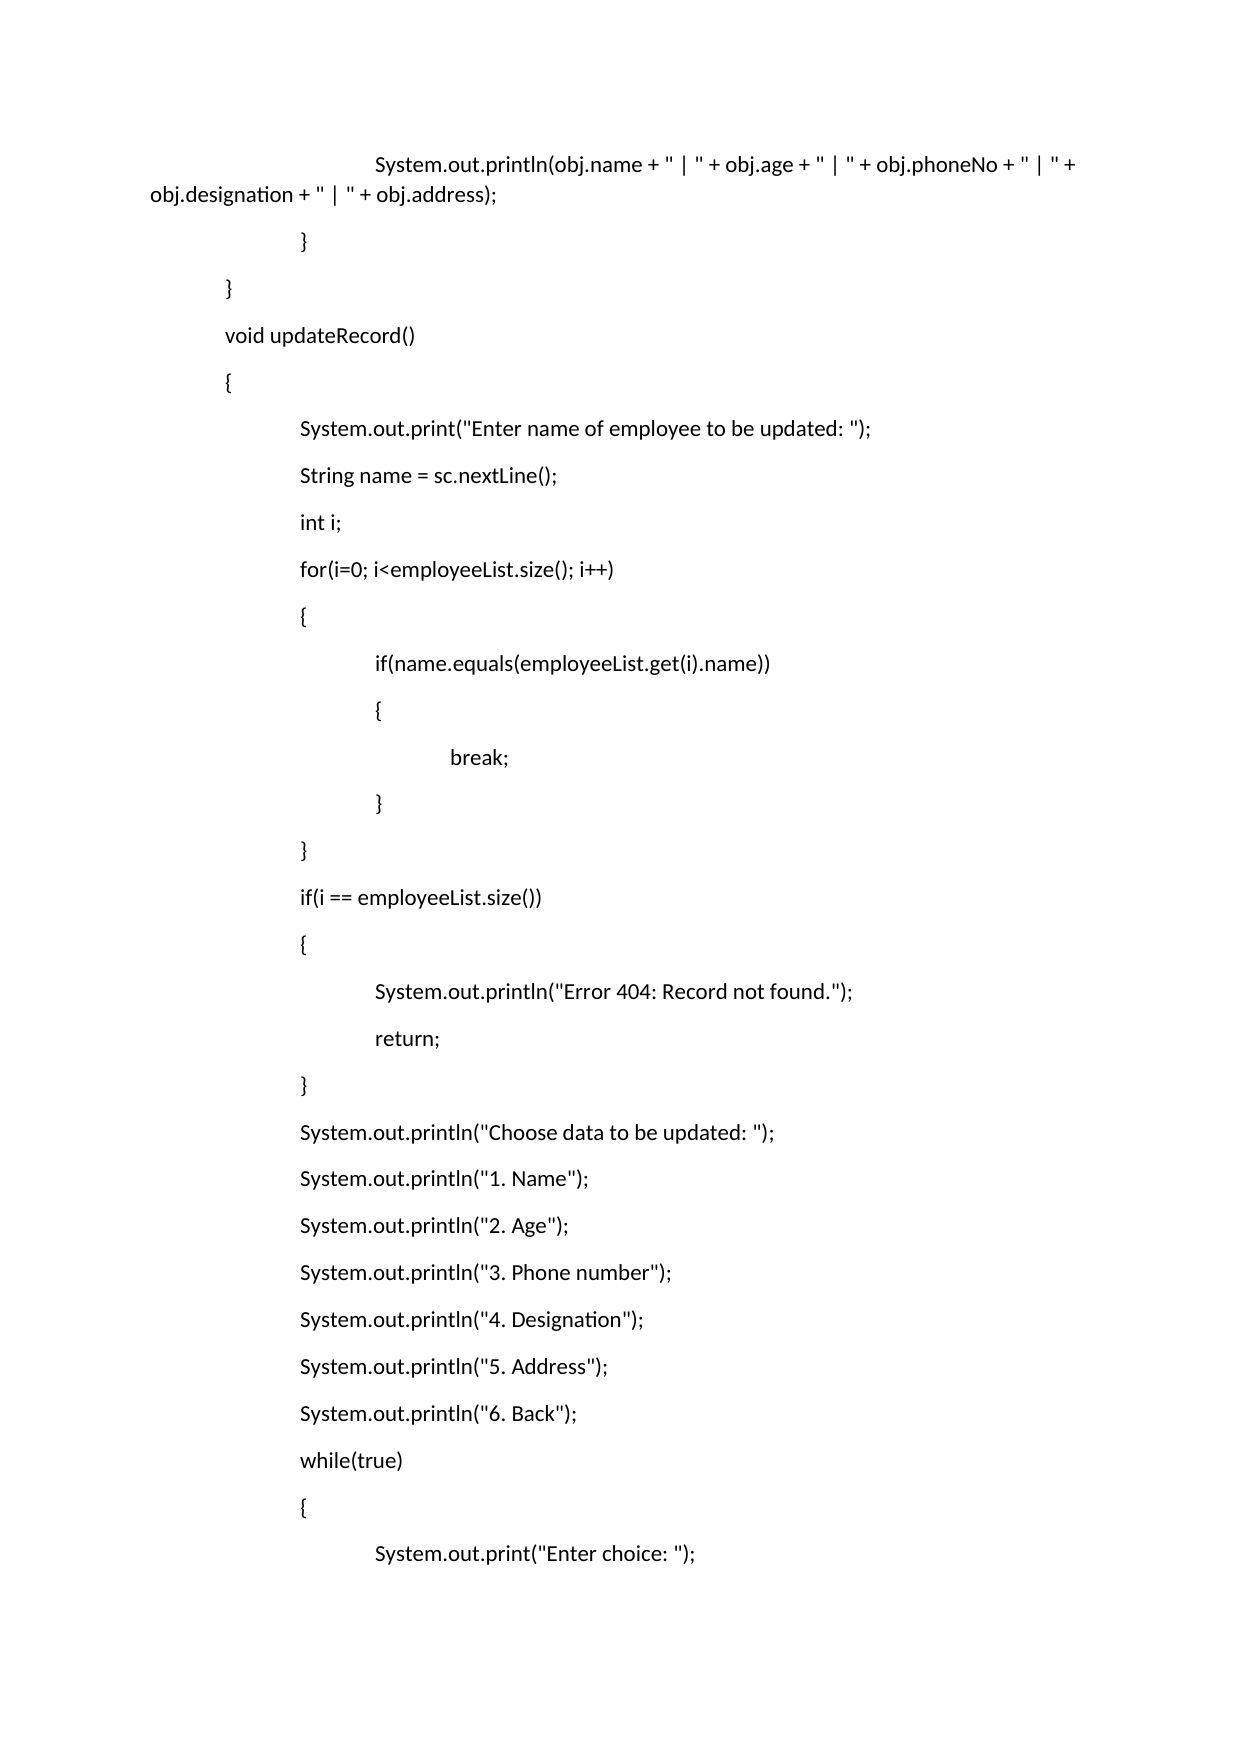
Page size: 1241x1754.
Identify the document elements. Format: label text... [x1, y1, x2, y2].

text while(true) [150, 1446, 1090, 1474]
text if(i == employeeList.size()) [150, 883, 1090, 911]
text System.out.println("2. Age"); [150, 1211, 1090, 1239]
text } [150, 789, 1090, 818]
text } [150, 836, 1090, 864]
text System.out.println("4. Designation"); [150, 1305, 1090, 1333]
text } [150, 274, 1090, 302]
text { [150, 930, 1090, 958]
text return; [150, 1024, 1090, 1052]
text void updateRecord() [150, 321, 1090, 349]
text System.out.println(obj.name + " | " + obj.age + " | " + obj.phoneNo + " | " + obj.designation + " | " + obj.address); [150, 150, 1090, 208]
text { [150, 696, 1090, 724]
text { [150, 602, 1090, 630]
text System.out.println("1. Name"); [150, 1164, 1090, 1193]
text System.out.println("Error 404: Record not found."); [150, 977, 1090, 1005]
text System.out.print("Enter name of employee to be updated: "); [150, 414, 1090, 443]
text } [150, 1071, 1090, 1099]
text } [150, 227, 1090, 255]
text { [150, 368, 1090, 396]
text break; [150, 743, 1090, 771]
text System.out.println("6. Back"); [150, 1399, 1090, 1427]
text System.out.println("5. Address"); [150, 1352, 1090, 1380]
text int i; [150, 508, 1090, 536]
text { [150, 1493, 1090, 1521]
text System.out.print("Enter choice: "); [150, 1539, 1090, 1568]
text System.out.println("Choose data to be updated: "); [150, 1118, 1090, 1146]
text System.out.println("3. Phone number"); [150, 1258, 1090, 1286]
text String name = sc.nextLine(); [150, 461, 1090, 489]
text if(name.equals(employeeList.get(i).name)) [150, 649, 1090, 677]
text for(i=0; i<employeeList.size(); i++) [150, 555, 1090, 583]
